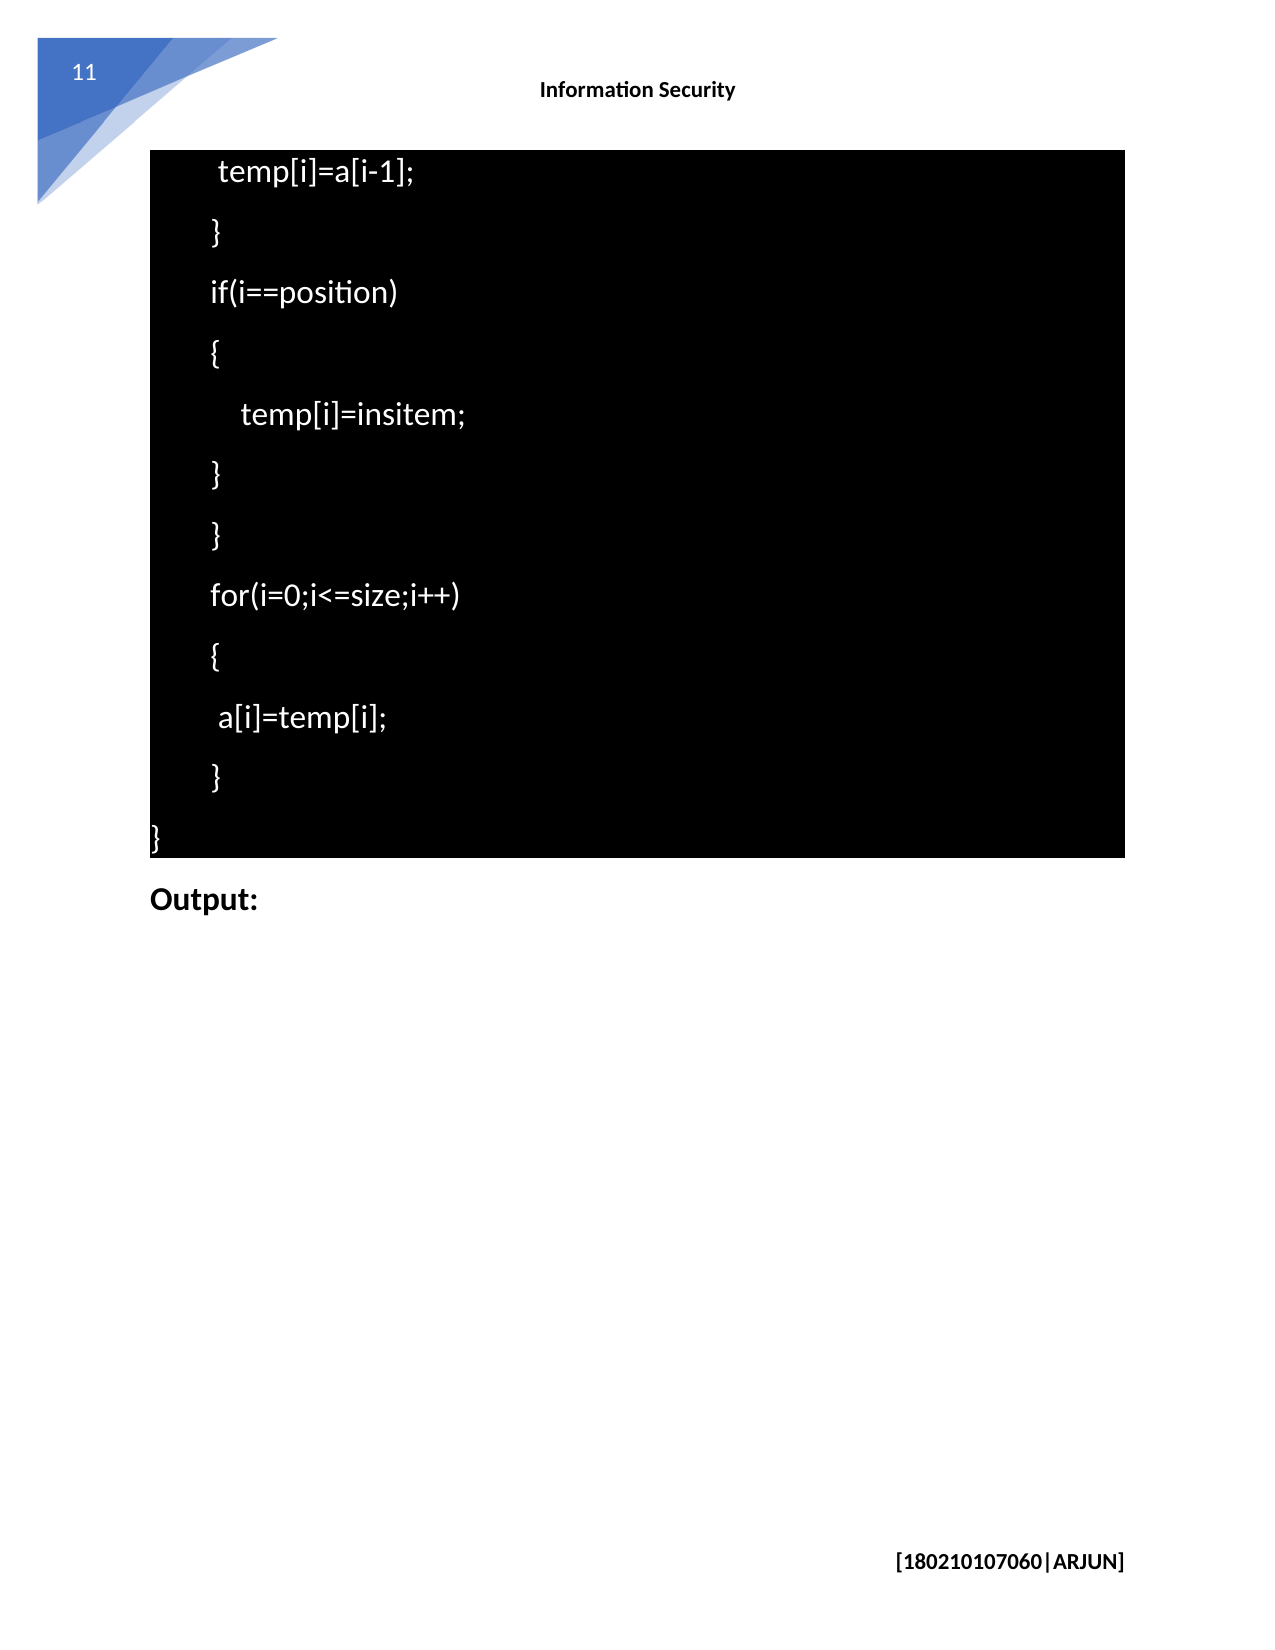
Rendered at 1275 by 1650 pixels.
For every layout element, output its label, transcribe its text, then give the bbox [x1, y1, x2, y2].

text if(i==position) [150, 271, 1125, 312]
text } [150, 817, 1125, 858]
text } [150, 756, 1125, 797]
text temp[i]=insitem; [150, 392, 1125, 433]
picture [37, 37, 279, 206]
text for(i=0;i<=size;i++) [150, 574, 1125, 615]
text a[i]=temp[i]; [150, 696, 1125, 736]
text { [150, 635, 1125, 676]
text } [150, 453, 1125, 494]
text } [150, 211, 1125, 251]
text temp[i]=a[i-1]; [150, 150, 1125, 191]
text } [150, 514, 1125, 554]
text Output: [150, 877, 1125, 918]
text { [150, 332, 1125, 373]
